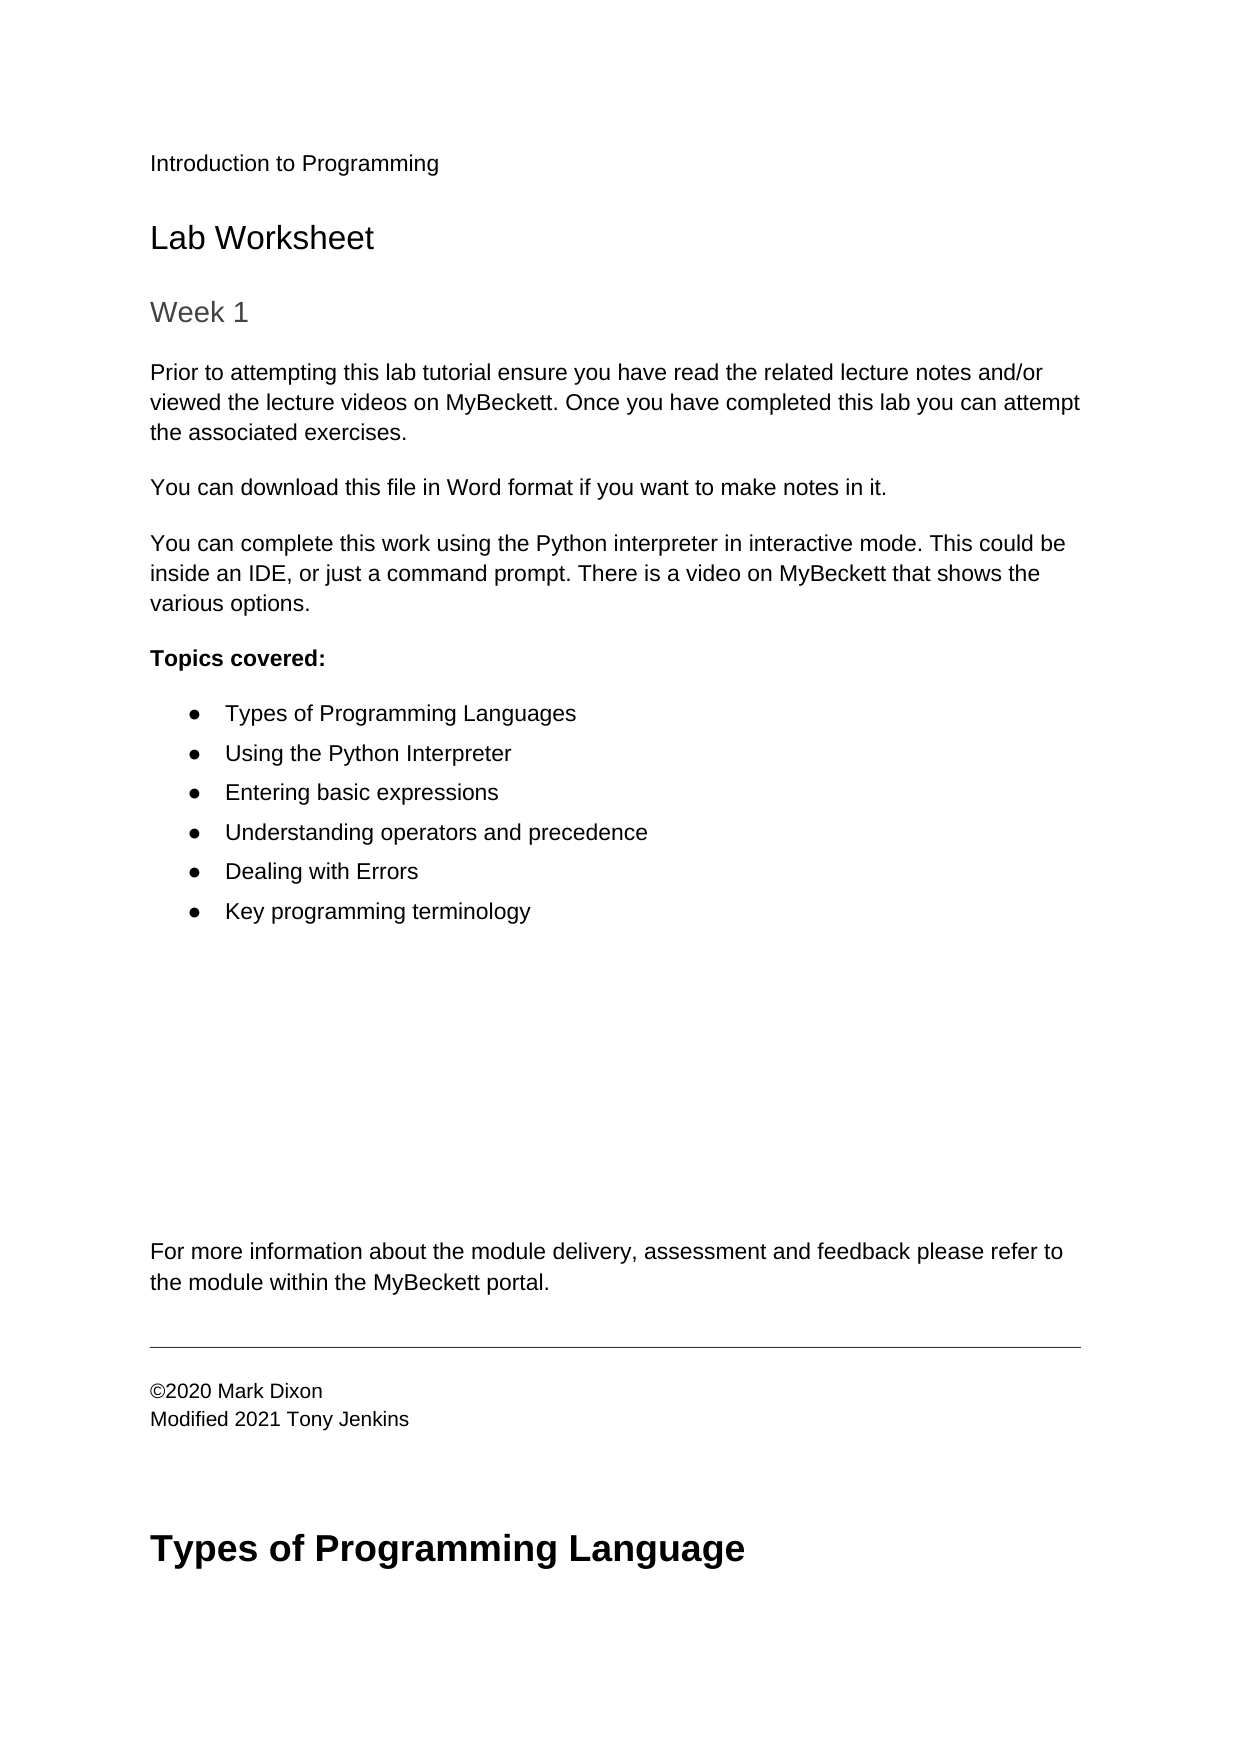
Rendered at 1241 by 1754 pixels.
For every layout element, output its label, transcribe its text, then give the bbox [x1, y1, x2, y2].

list Dealing with Errors [187, 858, 1090, 885]
text Introduction to Programming [150, 150, 1090, 176]
list Using the Python Interpreter [187, 740, 1090, 766]
subtitle Lab Worksheet [150, 218, 1090, 256]
text For more information about the module delivery, assessment and feedback please refer to the module within the MyBeckett portal. [150, 1238, 1090, 1295]
text _________________________________________________________________________ [150, 1324, 1090, 1350]
text Topics covered: [150, 645, 1090, 672]
text Prior to attempting this lab tutorial ensure you have read the related lecture notes and/or viewed the lecture videos on MyBeckett. Once you have completed this lab you can attempt the associated exercises. [150, 359, 1090, 446]
list Key programming terminology [187, 898, 1090, 924]
list Types of Programming Languages [187, 700, 1090, 727]
text You can download this file in Word format if you want to make notes in it. [150, 474, 1090, 501]
text You can complete this work using the Python interpreter in interactive mode. This could be inside an IDE, or just a command prompt. There is a video on MyBeckett that shows the various options. [150, 529, 1090, 616]
subtitle Types of Programming Language [150, 1527, 1090, 1570]
subtitle Week 1 [150, 295, 1090, 329]
subtitle ©2020 Mark Dixon Modified 2021 Tony Jenkins [150, 1379, 1090, 1430]
list Understanding operators and precedence [187, 819, 1090, 845]
list Entering basic expressions [187, 779, 1090, 806]
